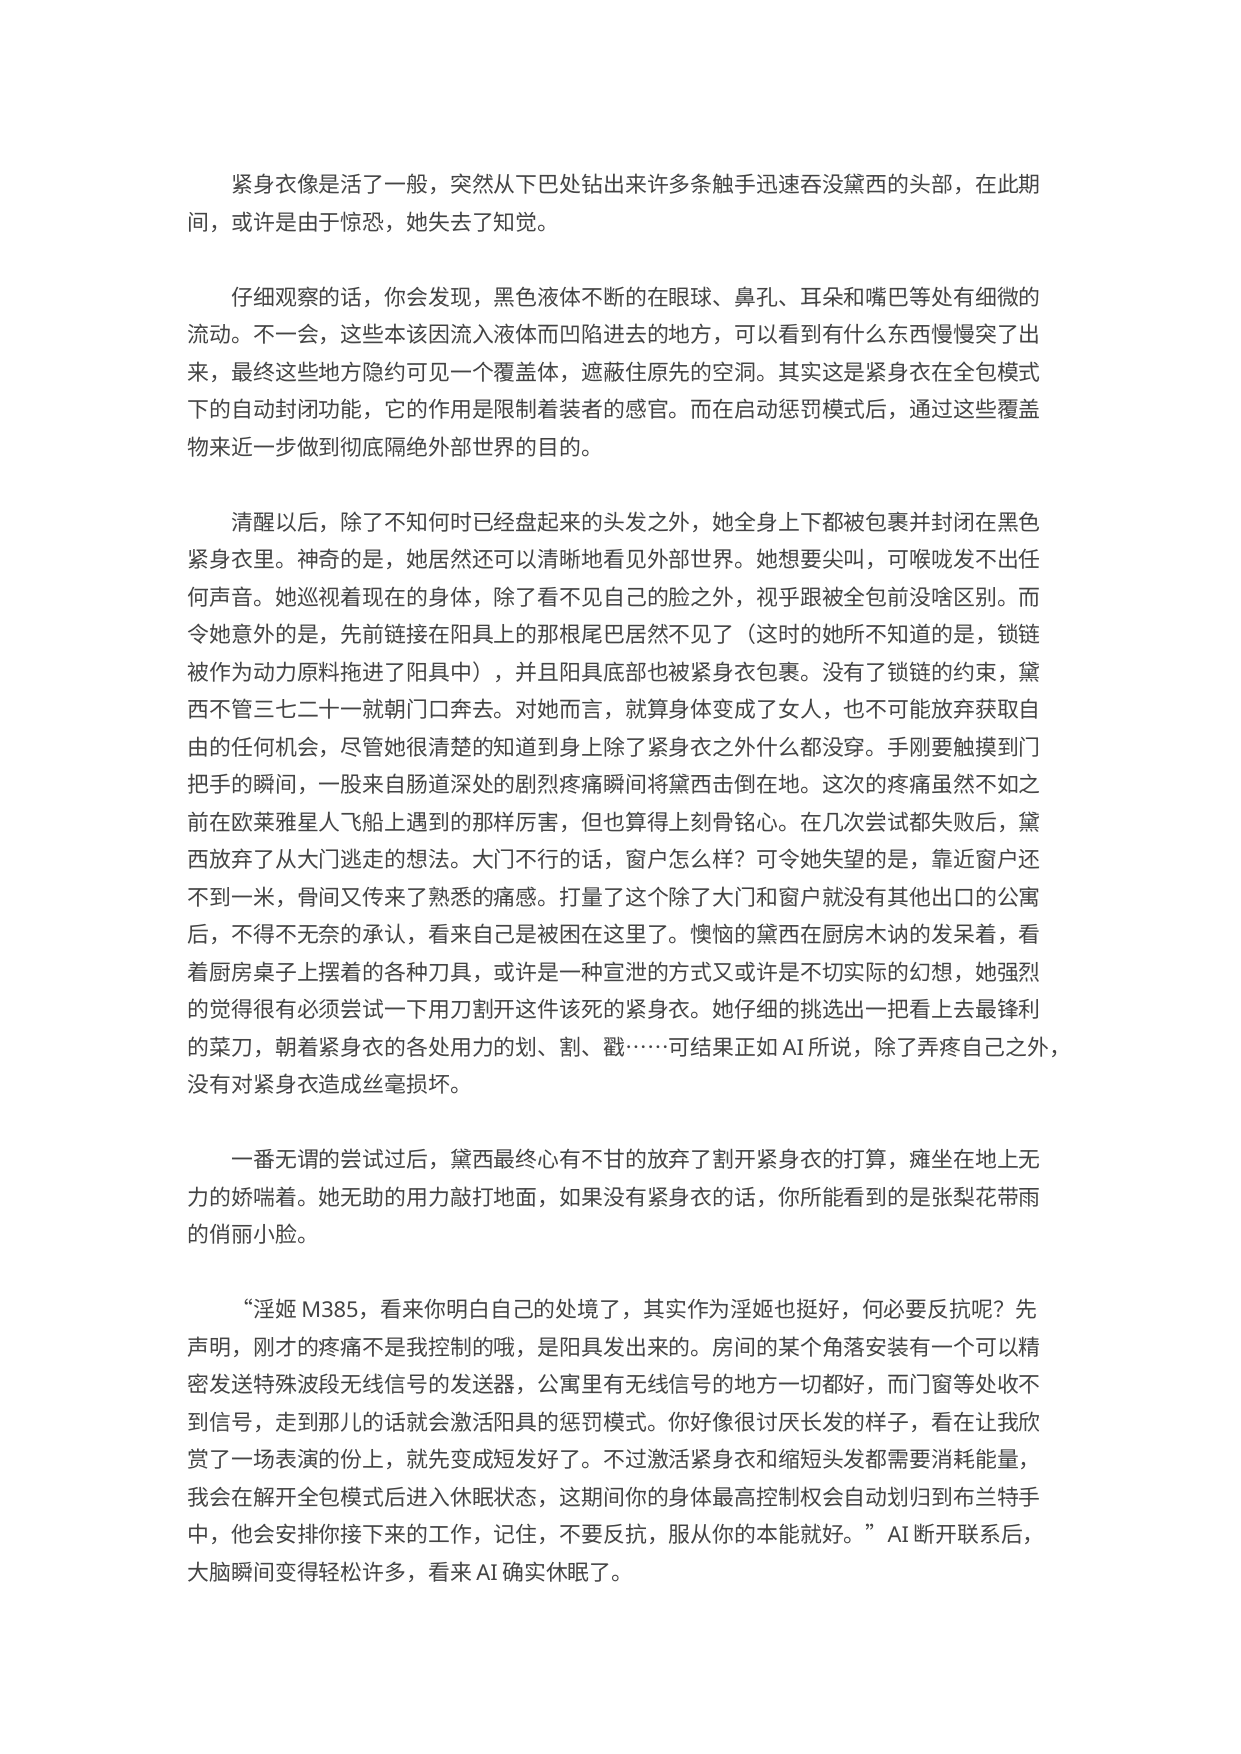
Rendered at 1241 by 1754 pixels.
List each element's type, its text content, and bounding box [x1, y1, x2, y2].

text 仔细观察的话，你会发现，黑色液体不断的在眼球、鼻孔、耳朵和嘴巴等处有细微的流动。不一会，这些本该因流入液体而凹陷进去的地方，可以看到有什么东西慢慢突了出来，最终这些地方隐约可见一个覆盖体，遮蔽住原先的空洞。其实这是紧身衣在全包模式下的自动封闭功能，它的作用是限制着装者的感官。而在启动惩罚模式后，通过这些覆盖物来近一步做到彻底隔绝外部世界的目的。 [187, 277, 1053, 464]
text 紧身衣像是活了一般，突然从下巴处钻出来许多条触手迅速吞没黛西的头部，在此期间，或许是由于惊恐，她失去了知觉。 [187, 164, 1053, 239]
text 清醒以后，除了不知何时已经盘起来的头发之外，她全身上下都被包裹并封闭在黑色紧身衣里。神奇的是，她居然还可以清晰地看见外部世界。她想要尖叫，可喉咙发不出任何声音。她巡视着现在的身体，除了看不见自己的脸之外，视乎跟被全包前没啥区别。而令她意外的是，先前链接在阳具上的那根尾巴居然不见了（这时的她所不知道的是，锁链被作为动力原料拖进了阳具中），并且阳具底部也被紧身衣包裹。没有了锁链的约束，黛西不管三七二十一就朝门口奔去。对她而言，就算身体变成了女人，也不可能放弃获取自由的任何机会，尽管她很清楚的知道到身上除了紧身衣之外什么都没穿。手刚要触摸到门把手的瞬间，一股来自肠道深处的剧烈疼痛瞬间将黛西击倒在地。这次的疼痛虽然不如之前在欧莱雅星人飞船上遇到的那样厉害，但也算得上刻骨铭心。在几次尝试都失败后，黛西放弃了从大门逃走的想法。大门不行的话，窗户怎么样？可令她失望的是，靠近窗户还不到一米，骨间又传来了熟悉的痛感。打量了这个除了大门和窗户就没有其他出口的公寓后，不得不无奈的承认，看来自己是被困在这里了。懊恼的黛西在厨房木讷的发呆着，看着厨房桌子上摆着的各种刀具，或许是一种宣泄的方式又或许是不切实际的幻想，她强烈的觉得很有必须尝试一下用刀割开这件该死的紧身衣。她仔细的挑选出一把看上去最锋利的菜刀，朝着紧身衣的各处用力的划、割、戳……可结果正如AI所说，除了弄疼自己之外，没有对紧身衣造成丝毫损坏。 [187, 502, 1053, 1102]
text “淫姬M385，看来你明白自己的处境了，其实作为淫姬也挺好，何必要反抗呢？先声明，刚才的疼痛不是我控制的哦，是阳具发出来的。房间的某个角落安装有一个可以精密发送特殊波段无线信号的发送器，公寓里有无线信号的地方一切都好，而门窗等处收不到信号，走到那儿的话就会激活阳具的惩罚模式。你好像很讨厌长发的样子，看在让我欣赏了一场表演的份上，就先变成短发好了。不过激活紧身衣和缩短头发都需要消耗能量，我会在解开全包模式后进入休眠状态，这期间你的身体最高控制权会自动划归到布兰特手中，他会安排你接下来的工作，记住，不要反抗，服从你的本能就好。”AI断开联系后，大脑瞬间变得轻松许多，看来AI确实休眠了。 [187, 1289, 1053, 1589]
text 一番无谓的尝试过后，黛西最终心有不甘的放弃了割开紧身衣的打算，瘫坐在地上无力的娇喘着。她无助的用力敲打地面，如果没有紧身衣的话，你所能看到的是张梨花带雨的俏丽小脸。 [187, 1139, 1053, 1252]
